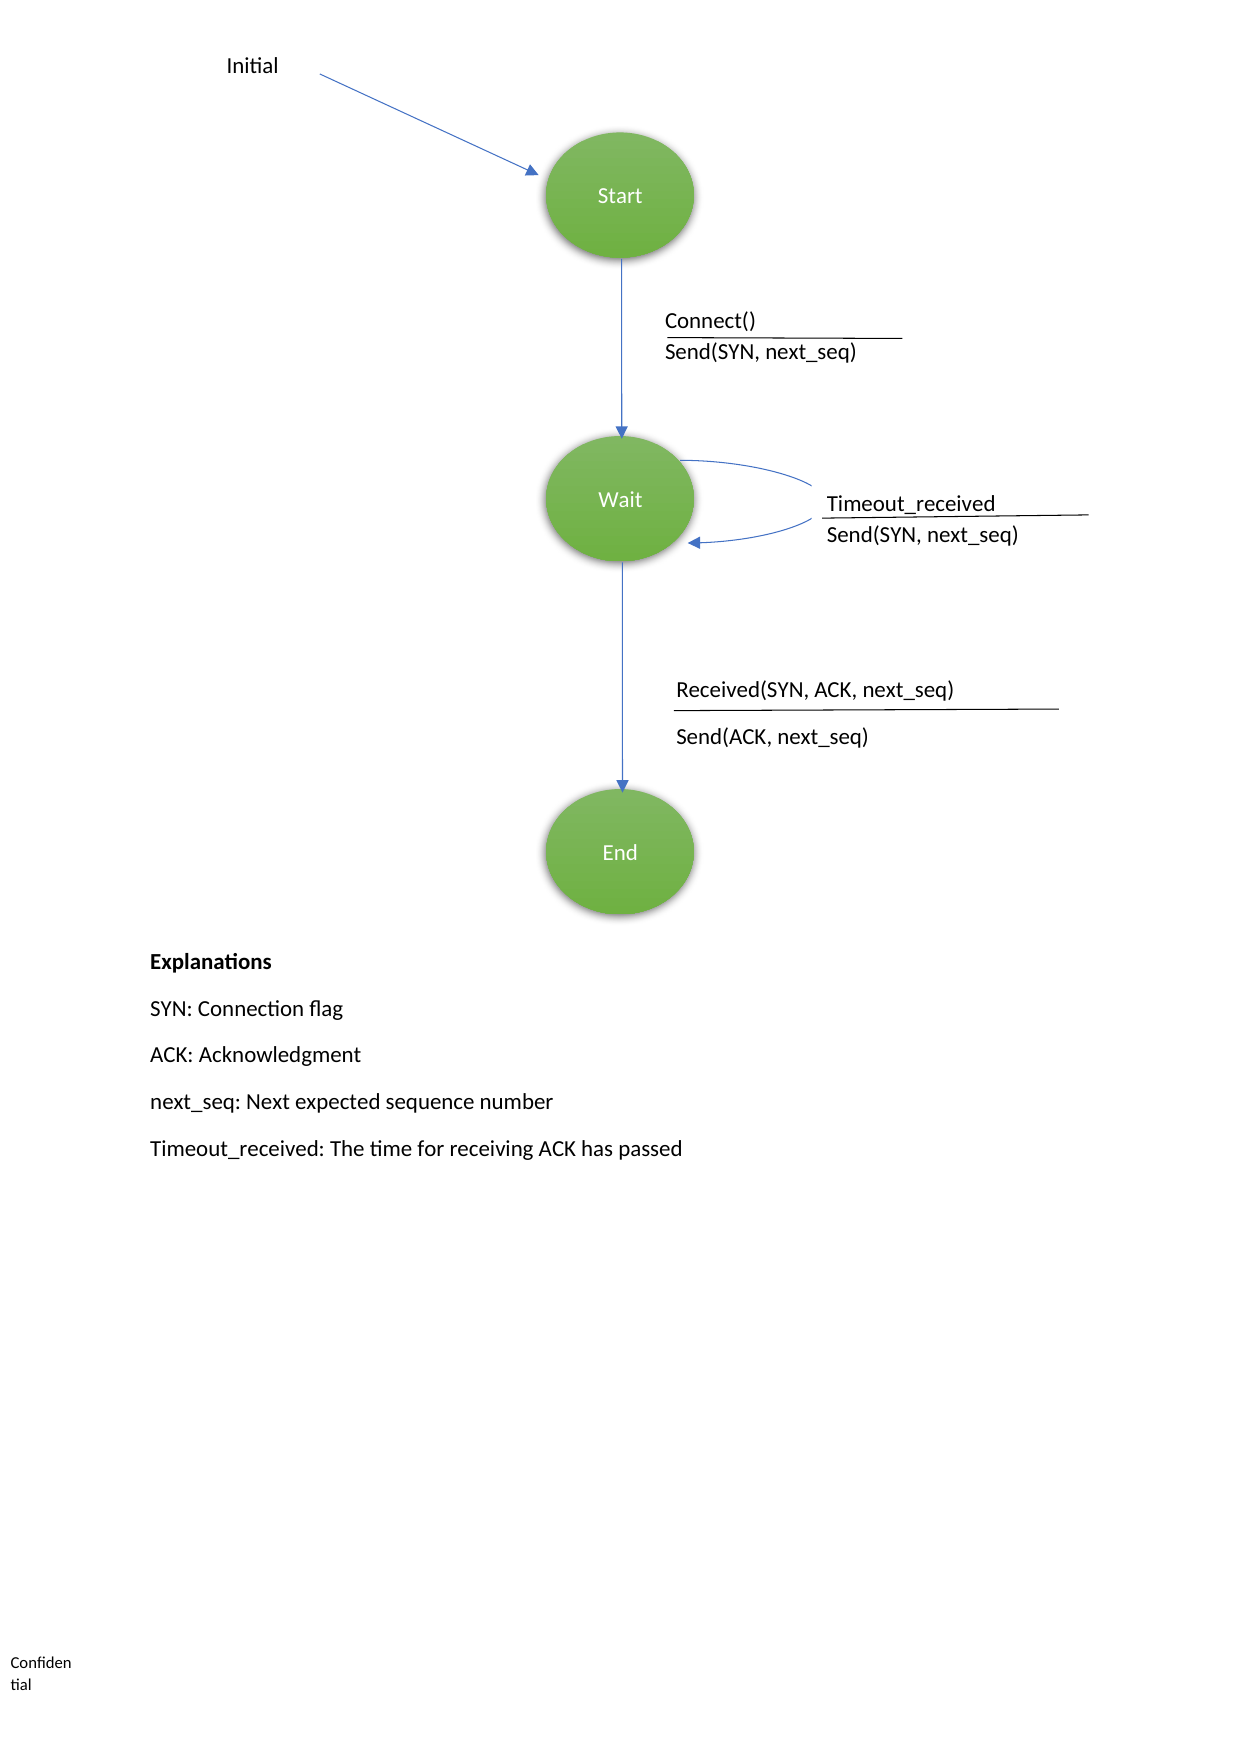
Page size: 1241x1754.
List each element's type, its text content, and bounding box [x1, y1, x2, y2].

text Timeout_received: The time for receiving ACK has passed [150, 1134, 1090, 1162]
text ACK: Acknowledgment [150, 1041, 1090, 1069]
text next_seq: Next expected sequence number [150, 1087, 1090, 1116]
text Explanations [150, 947, 1090, 975]
text SYN: Connection flag [150, 994, 1090, 1022]
